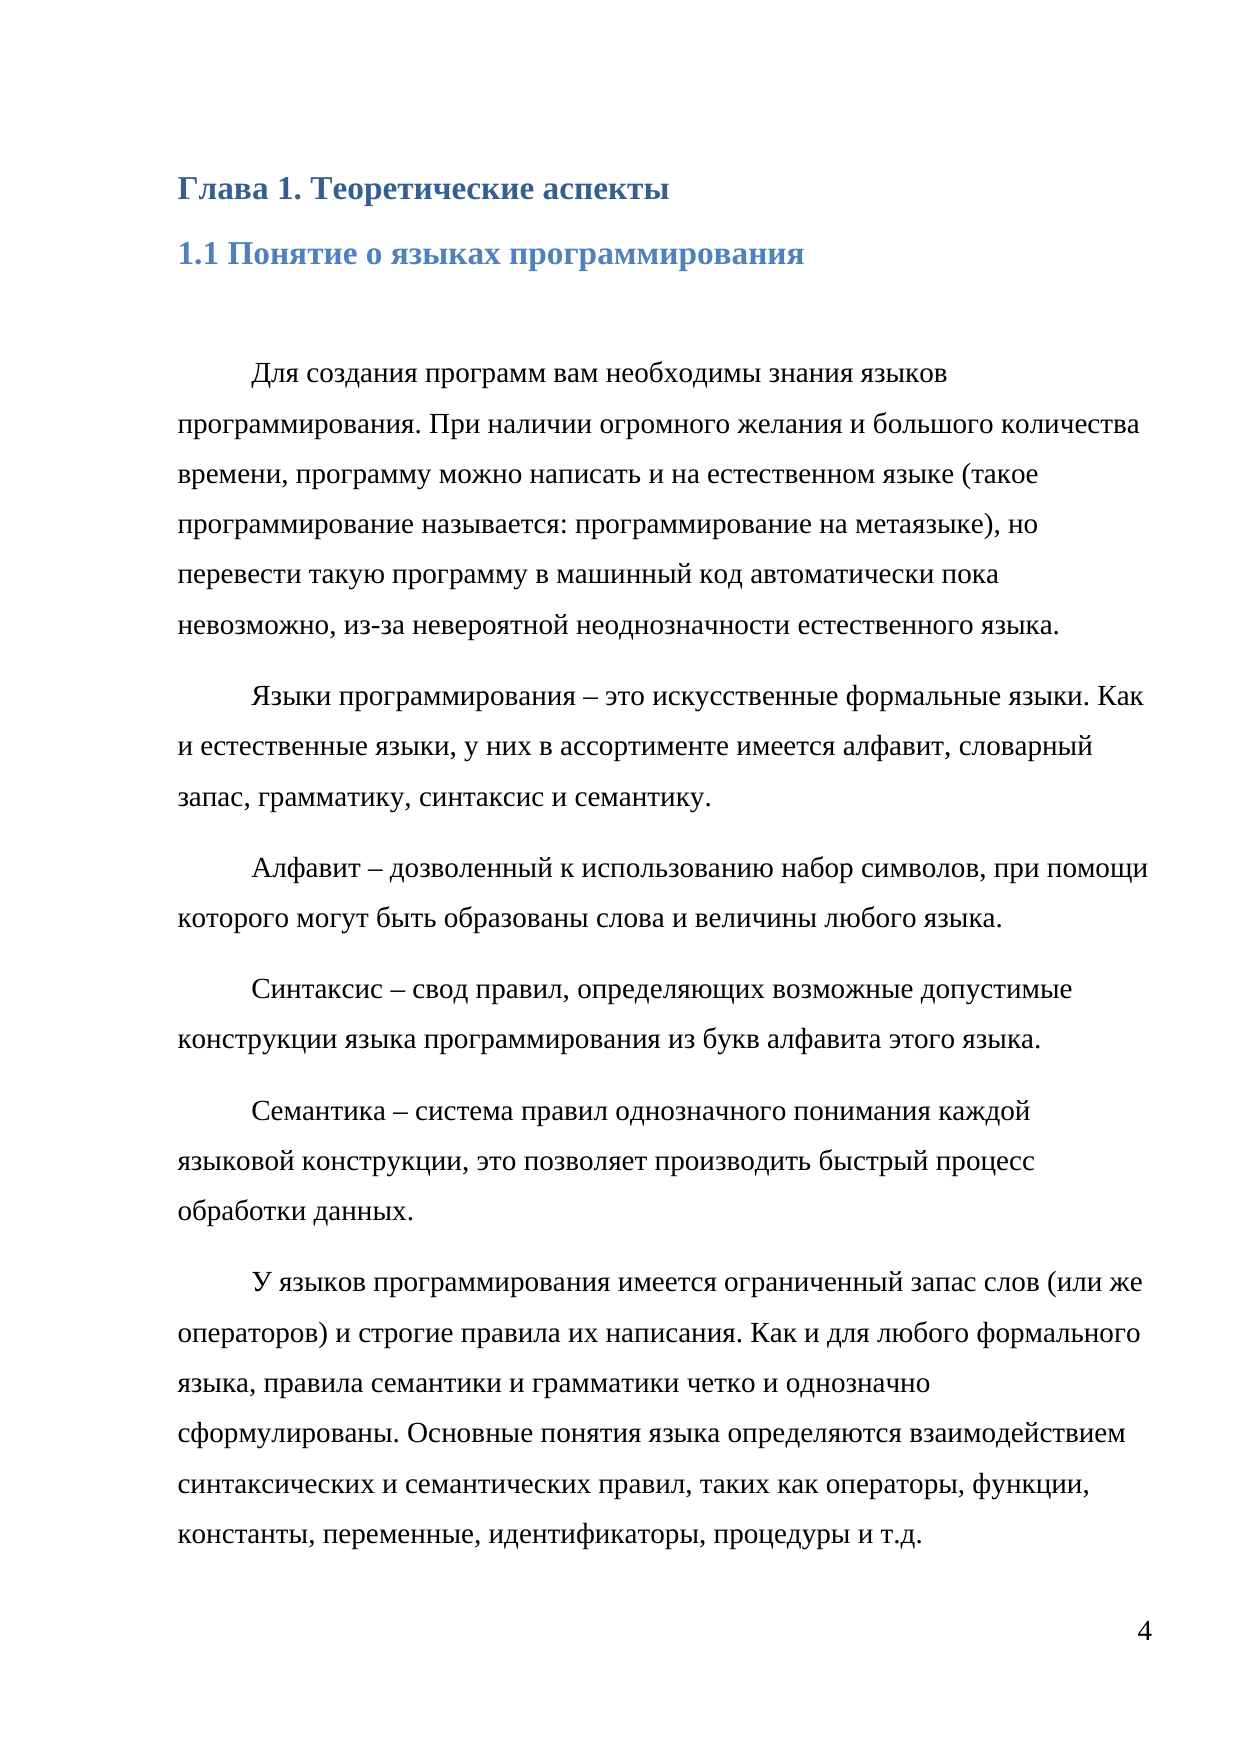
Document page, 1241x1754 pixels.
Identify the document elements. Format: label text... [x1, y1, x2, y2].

text Алфавит – дозволенный к использованию набор символов, при помощи которого могут быть образованы слова и величины любого языка. [177, 850, 1152, 934]
text Семантика – система правил однозначного понимания каждой языковой конструкции, это позволяет производить быстрый процесс обработки данных. [177, 1093, 1152, 1227]
subtitle Глава 1. Теоретические аспекты [177, 168, 1152, 206]
subtitle 1.1 Понятие о языках программирования [177, 233, 1152, 271]
text Для создания программ вам необходимы знания языков программирования. При наличии огромного желания и большого количества времени, программу можно написать и на естественном языке (такое программирование называется: программирование на метаязыке), но перевести такую программу в машинный код автоматически пока невозможно, из-за невероятной неоднозначности естественного языка. [177, 355, 1152, 641]
text Синтаксис – свод правил, определяющих возможные допустимые конструкции языка программирования из букв алфавита этого языка. [177, 971, 1152, 1055]
text У языков программирования имеется ограниченный запас слов (или же операторов) и строгие правила их написания. Как и для любого формального языка, правила семантики и грамматики четко и однозначно сформулированы. Основные понятия языка определяются взаимодействием синтаксических и семантических правил, таких как операторы, функции, константы, переменные, идентификаторы, процедуры и т.д. [177, 1264, 1152, 1550]
text Языки программирования – это искусственные формальные языки. Как и естественные языки, у них в ассортименте имеется алфавит, словарный запас, грамматику, синтаксис и семантику. [177, 678, 1152, 812]
